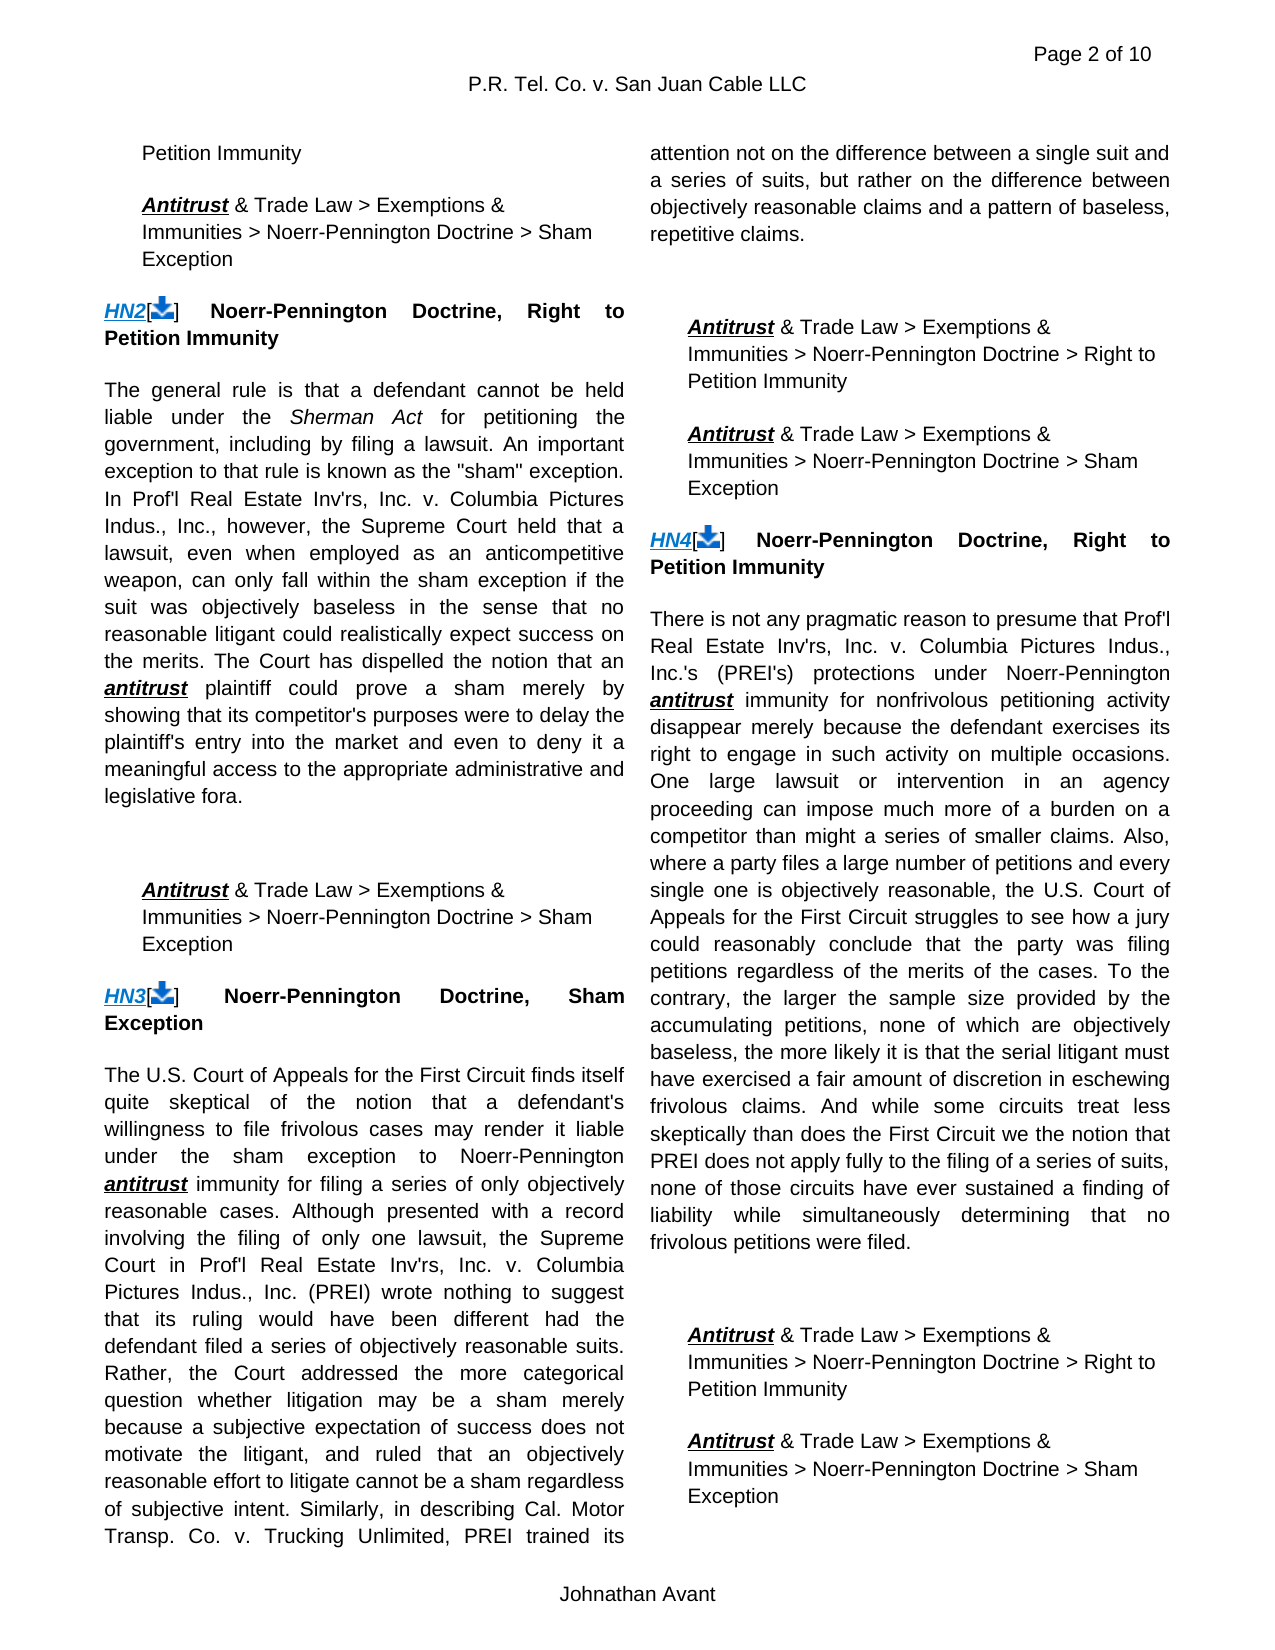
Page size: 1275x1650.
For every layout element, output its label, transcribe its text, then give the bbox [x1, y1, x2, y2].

text HN2[] Noerr-Pennington Doctrine, Right to Petition Immunity [104, 296, 625, 350]
text There is not any pragmatic reason to presume that Prof'l Real Estate Inv'rs, Inc. v. Columbia Pictures Indus., Inc.'s (PREI's) protections under Noerr-Pennington antitrust immunity for nonfrivolous petitioning activity disappear merely because the defendant exercises its right to engage in such activity on multiple occasions. One large lawsuit or intervention in an agency proceeding can impose much more of a burden on a competitor than might a series of smaller claims. Also, where a party files a large number of petitions and every single one is objectively reasonable, the U.S. Court of Appeals for the First Circuit struggles to see how a jury could reasonably conclude that the party was filing petitions regardless of the merits of the cases. To the contrary, the larger the sample size provided by the accumulating petitions, none of which are objectively baseless, the more likely it is that the serial litigant must have exercised a fair amount of discretion in eschewing frivolous claims. And while some circuits treat less skeptically than does the First Circuit we the notion that PREI does not apply fully to the filing of a series of suits, none of those circuits have ever sustained a finding of liability while simultaneously determining that no frivolous petitions were filed. [650, 604, 1171, 1254]
picture [151, 981, 174, 1004]
text HN4[] Noerr-Pennington Doctrine, Right to Petition Immunity [650, 524, 1171, 579]
text The U.S. Court of Appeals for the First Circuit finds itself quite skeptical of the notion that a defendant's willingness to file frivolous cases may render it liable under the sham exception to Noerr-Pennington antitrust immunity for filing a series of only objectively reasonable cases. Although presented with a record involving the filing of only one lawsuit, the Supreme Court in Prof'l Real Estate Inv'rs, Inc. v. Columbia Pictures Indus., Inc. (PREI) wrote nothing to suggest that its ruling would have been different had the defendant filed a series of objectively reasonable suits. Rather, the Court addressed the more categorical question whether litigation may be a sham merely because a subjective expectation of success does not motivate the litigant, and ruled that an objectively reasonable effort to litigate cannot be a sham regardless of subjective intent. Similarly, in describing Cal. Motor Transp. Co. v. Trucking Unlimited, PREI trained its attention not on the difference between a single suit and a series of suits, but rather on the difference between objectively reasonable claims and a pattern of baseless, repetitive claims. [104, 1060, 625, 1547]
text Antitrust & Trade Law > Exemptions & Immunities > Noerr-Pennington Doctrine > Sham Exception [687, 418, 1171, 499]
picture [697, 525, 720, 548]
text Antitrust & Trade Law > Exemptions & Immunities > Noerr-Pennington Doctrine > Right to Petition Immunity [687, 1320, 1171, 1401]
text Antitrust & Trade Law > Exemptions & Immunities > Noerr-Pennington Doctrine > Sham Exception [142, 189, 625, 271]
text HN3[] Noerr-Pennington Doctrine, Sham Exception [104, 981, 625, 1035]
text Antitrust & Trade Law > Exemptions & Immunities > Noerr-Pennington Doctrine > Sham Exception [687, 1426, 1171, 1507]
picture [151, 296, 174, 319]
text Antitrust & Trade Law > Exemptions & Immunities > Noerr-Pennington Doctrine > Sham Exception [142, 874, 625, 956]
text Antitrust & Trade Law > Exemptions & Immunities > Noerr-Pennington Doctrine > Right to Petition Immunity [687, 312, 1171, 393]
text The general rule is that a defendant cannot be held liable under the Sherman Act for petitioning the government, including by filing a lawsuit. An important exception to that rule is known as the "sham" exception. In Prof'l Real Estate Inv'rs, Inc. v. Columbia Pictures Indus., Inc., however, the Supreme Court held that a lawsuit, even when employed as an anticompetitive weapon, can only fall within the sham exception if the suit was objectively baseless in the sense that no reasonable litigant could realistically expect success on the merits. The Court has dispelled the notion that an antitrust plaintiff could prove a sham merely by showing that its competitor's purposes were to delay the plaintiff's entry into the market and even to deny it a meaningful access to the appropriate administrative and legislative fora. [104, 375, 625, 808]
text Antitrust & Trade Law > Exemptions & Immunities > Noerr-Pennington Doctrine > Right to Petition Immunity [142, 137, 625, 164]
